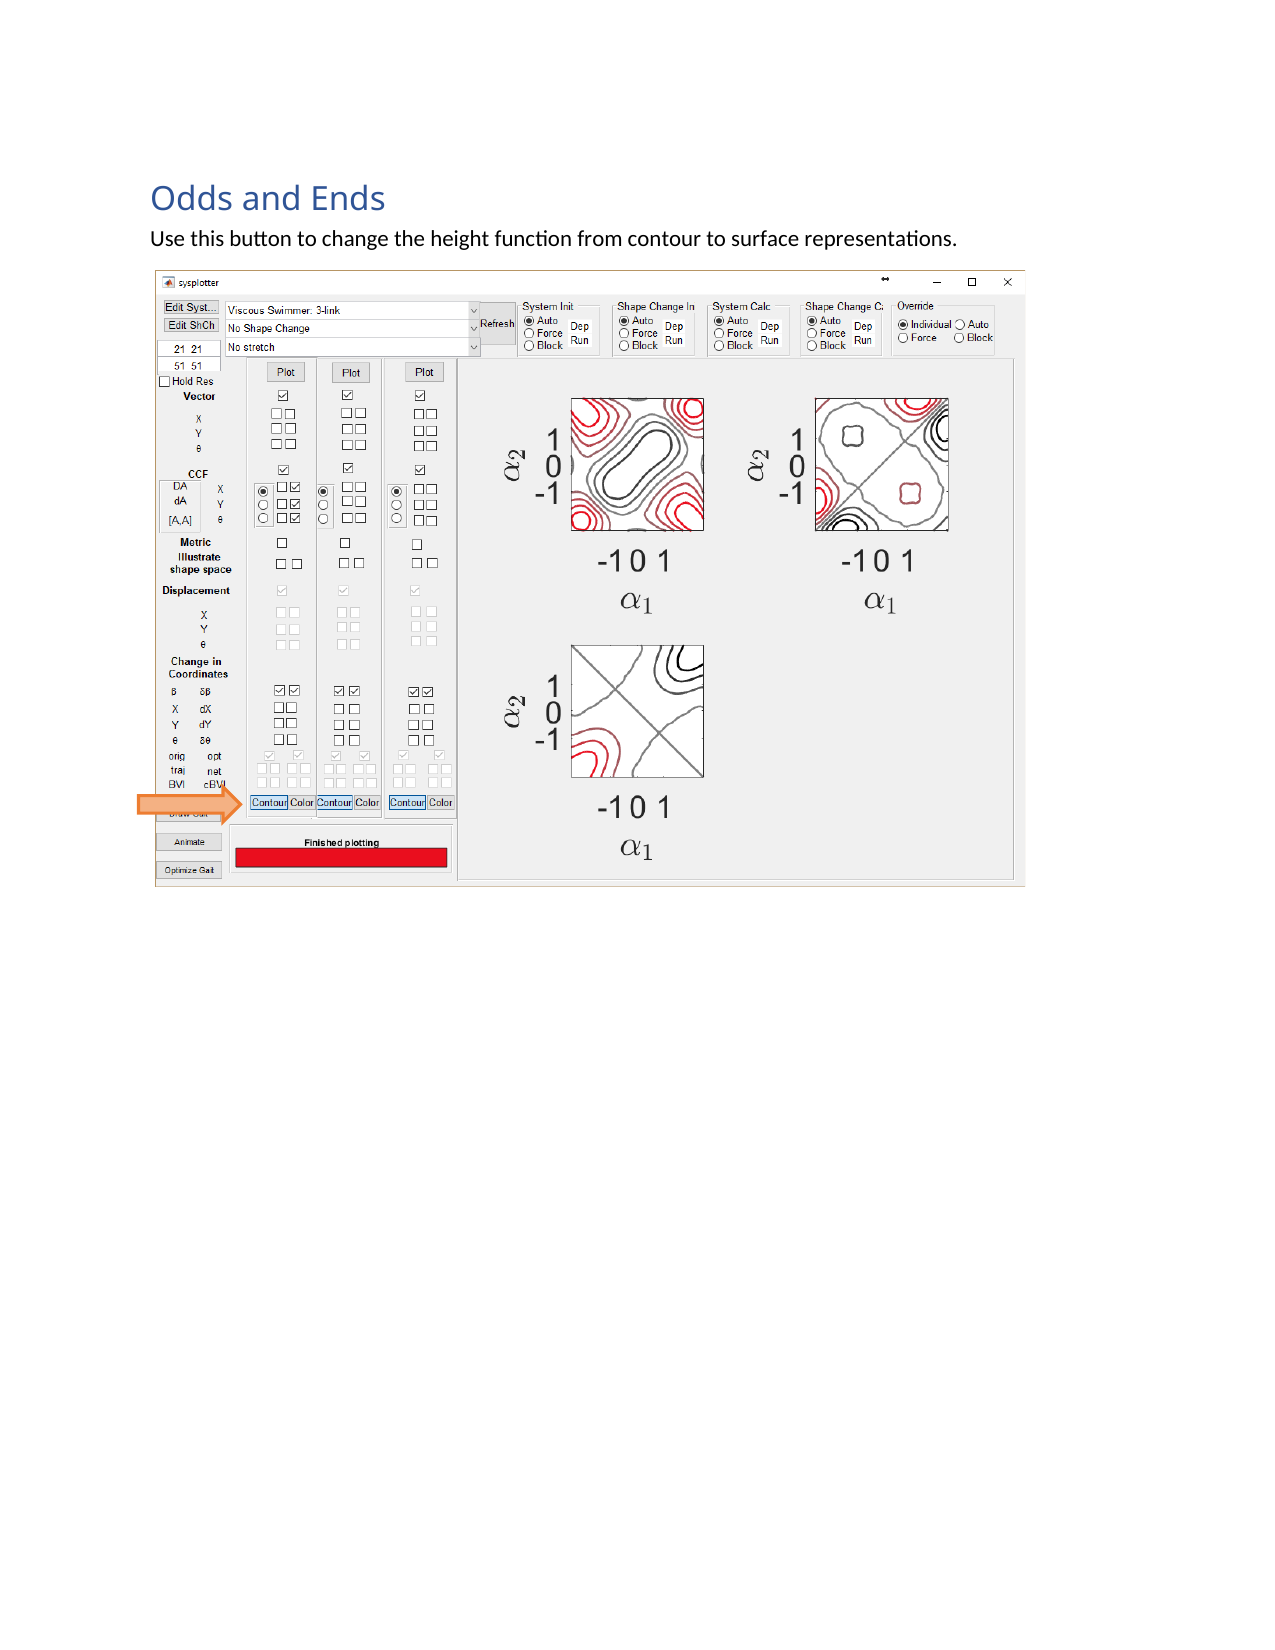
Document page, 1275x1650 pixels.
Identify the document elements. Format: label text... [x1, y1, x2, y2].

picture [155, 270, 1026, 887]
subtitle Odds and Ends [150, 175, 1125, 220]
text Use this button to change the height function from contour to surface representations. [150, 224, 1125, 252]
